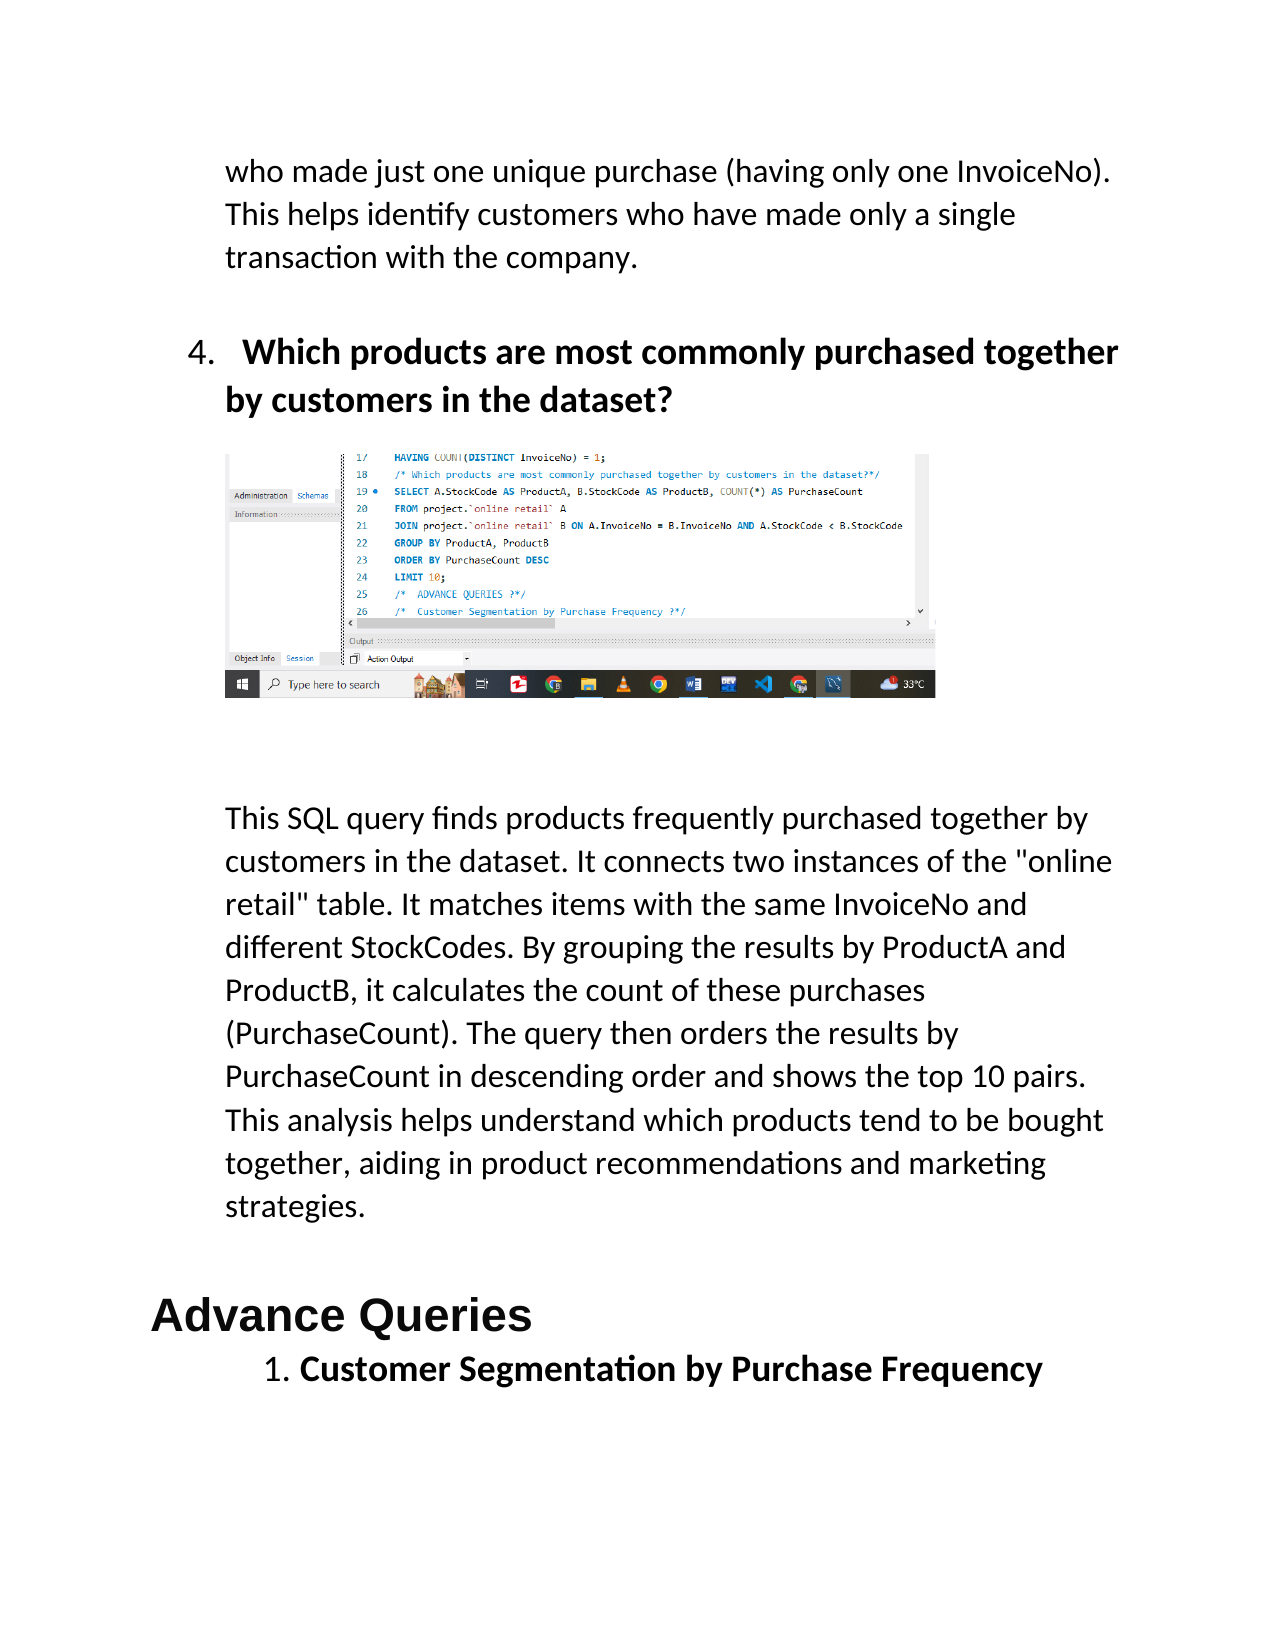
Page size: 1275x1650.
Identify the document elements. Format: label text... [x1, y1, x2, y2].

picture [225, 454, 936, 698]
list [225, 150, 1125, 277]
subtitle Advance Queries [150, 1288, 1125, 1342]
list Which products are most commonly purchased together by customers in the dataset? [187, 328, 1125, 422]
list Customer Segmentation by Purchase Frequency [262, 1345, 1125, 1391]
list This SQL query finds products frequently purchased together by customers in the dataset. It connects two instances of the "online retail" table. It matches items with the same InvoiceNo and different StockCodes. By grouping the results by ProductA and ProductB, it calculates the count of these purchases (PurchaseCount). The query then orders the results by PurchaseCount in descending order and shows the top 10 pairs. This analysis helps understand which products tend to be bought together, aiding in product recommendations and marketing strategies. [225, 797, 1125, 1226]
